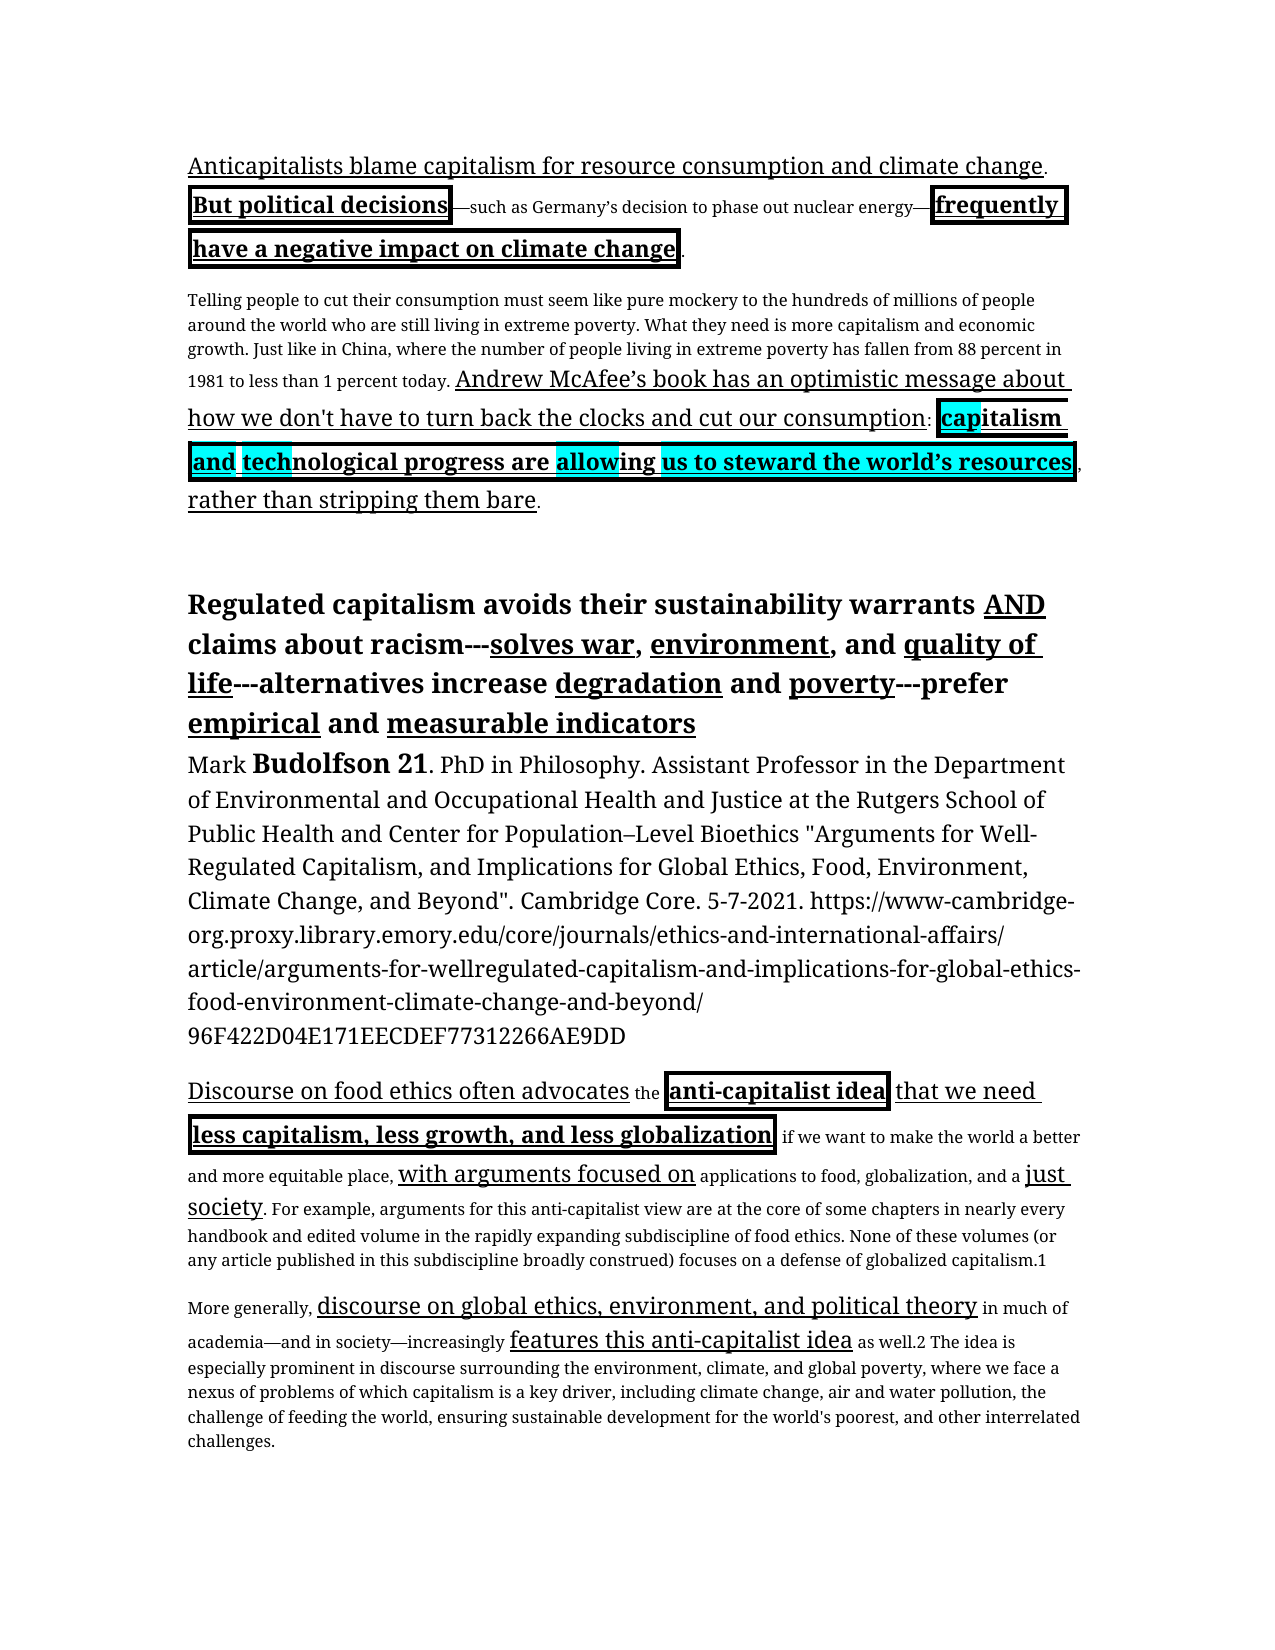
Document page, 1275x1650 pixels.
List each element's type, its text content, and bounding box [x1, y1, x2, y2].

subtitle Regulated capitalism avoids their sustainability warrants AND claims about racism---solves war, environment, and quality of life---alternatives increase degradation and poverty---prefer empirical and measurable indicators [187, 585, 1087, 742]
text Discourse on food ethics often advocates the anti-capitalist idea that we need less capitalism, less growth, and less globalization if we want to make the world a better and more equitable place, with arguments focused on applications to food, globalization, and a just society. For example, arguments for this anti-capitalist view are at the core of some chapters in nearly every handbook and edited volume in the rapidly expanding subdiscipline of food ethics. None of these volumes (or any article published in this subdiscipline broadly construed) focuses on a defense of globalized capitalism.1 [187, 1071, 1087, 1271]
text More generally, discourse on global ethics, environment, and political theory in much of academia—and in society—increasingly features this anti-capitalist idea as well.2 The idea is especially prominent in discourse surrounding the environment, climate, and global poverty, where we face a nexus of problems of which capitalism is a key driver, including climate change, air and water pollution, the challenge of feeding the world, ensuring sustainable development for the world's poorest, and other interrelated challenges. [187, 1290, 1087, 1453]
text Telling people to cut their consumption must seem like pure mockery to the hundreds of millions of people around the world who are still living in extreme poverty. What they need is more capitalism and economic growth. Just like in China, where the number of people living in extreme poverty has fallen from 88 percent in 1981 to less than 1 percent today. Andrew McAfee’s book has an optimistic message about how we don't have to turn back the clocks and cut our consumption: capitalism and technological progress are allowing us to steward the world’s resources, rather than stripping them bare. [187, 289, 1087, 516]
text Anticapitalists blame capitalism for resource consumption and climate change. But political decisions—such as Germany’s decision to phase out nuclear energy—frequently have a negative impact on climate change. [187, 150, 1087, 269]
text Mark Budolfson 21. PhD in Philosophy. Assistant Professor in the Department of Environmental and Occupational Health and Justice at the Rutgers School of Public Health and Center for Population–Level Bioethics "Arguments for Well-Regulated Capitalism, and Implications for Global Ethics, Food, Environment, Climate Change, and Beyond". Cambridge Core. 5-7-2021. https://www-cambridge-org.proxy.library.emory.edu/core/journals/ethics-and-international-affairs/article/arguments-for-wellregulated-capitalism-and-implications-for-global-ethics-food-environment-climate-change-and-beyond/96F422D04E171EECDEF77312266AE9DD [187, 744, 1087, 1051]
